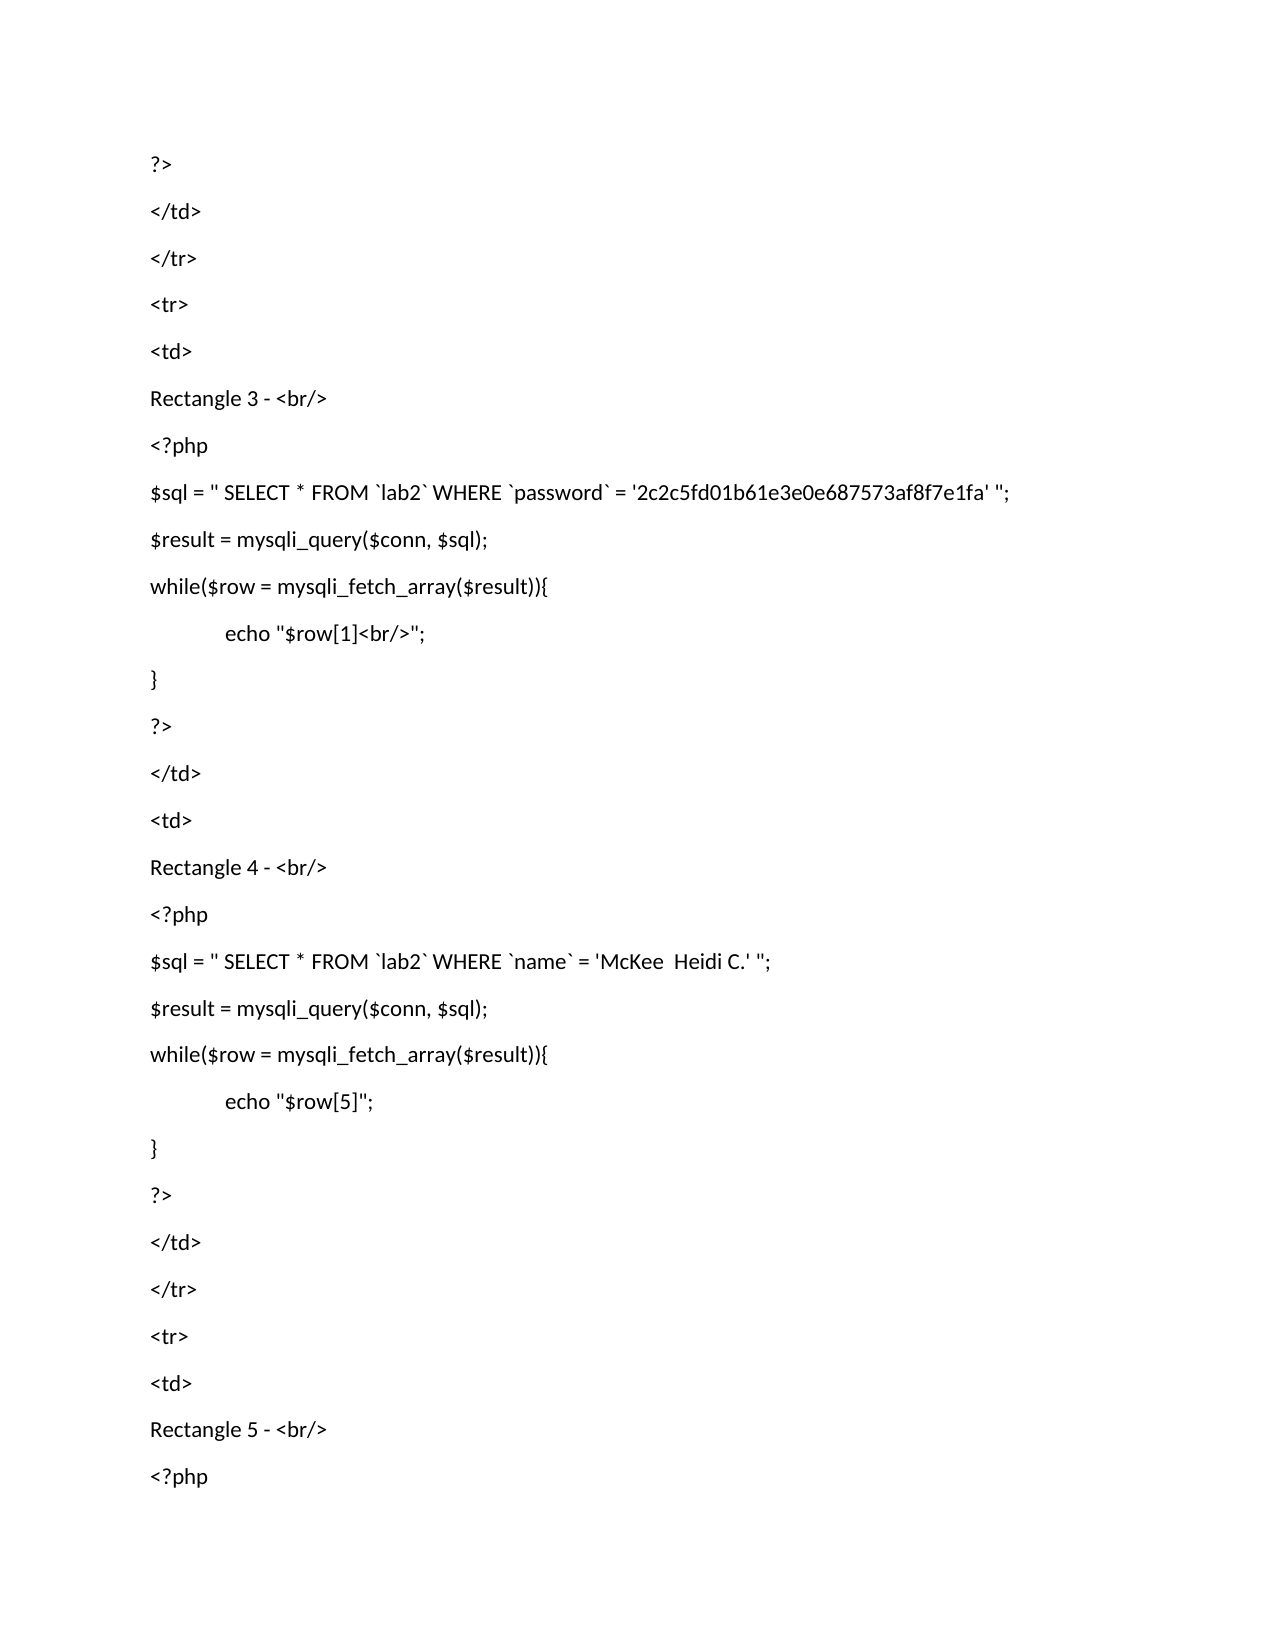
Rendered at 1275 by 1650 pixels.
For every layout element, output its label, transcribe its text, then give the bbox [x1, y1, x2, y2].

text $result = mysqli_query($conn, $sql); [150, 525, 1125, 553]
text <tr> [150, 1322, 1125, 1350]
text while($row = mysqli_fetch_array($result)){ [150, 572, 1125, 600]
text echo "$row[5]"; [150, 1087, 1125, 1116]
text ?> [150, 1181, 1125, 1209]
text <?php [150, 1462, 1125, 1491]
text ?> [150, 712, 1125, 741]
text <td> [150, 337, 1125, 366]
text </td> [150, 197, 1125, 225]
text while($row = mysqli_fetch_array($result)){ [150, 1041, 1125, 1069]
text Rectangle 4 - <br/> [150, 853, 1125, 881]
text </tr> [150, 1275, 1125, 1303]
text $result = mysqli_query($conn, $sql); [150, 994, 1125, 1022]
text Rectangle 3 - <br/> [150, 384, 1125, 412]
text } [150, 1134, 1125, 1162]
text $sql = " SELECT * FROM `lab2` WHERE `password` = '2c2c5fd01b61e3e0e687573af8f7e1fa' "; [150, 478, 1125, 506]
text $sql = " SELECT * FROM `lab2` WHERE `name` = 'McKee Heidi C.' "; [150, 947, 1125, 975]
text </td> [150, 1228, 1125, 1256]
text </td> [150, 759, 1125, 787]
text ?> [150, 150, 1125, 178]
text <td> [150, 1369, 1125, 1397]
text <?php [150, 900, 1125, 928]
text echo "$row[1]<br/>"; [150, 619, 1125, 647]
text <tr> [150, 291, 1125, 319]
text <?php [150, 431, 1125, 459]
text </tr> [150, 244, 1125, 272]
text Rectangle 5 - <br/> [150, 1416, 1125, 1444]
text } [150, 666, 1125, 694]
text <td> [150, 806, 1125, 834]
